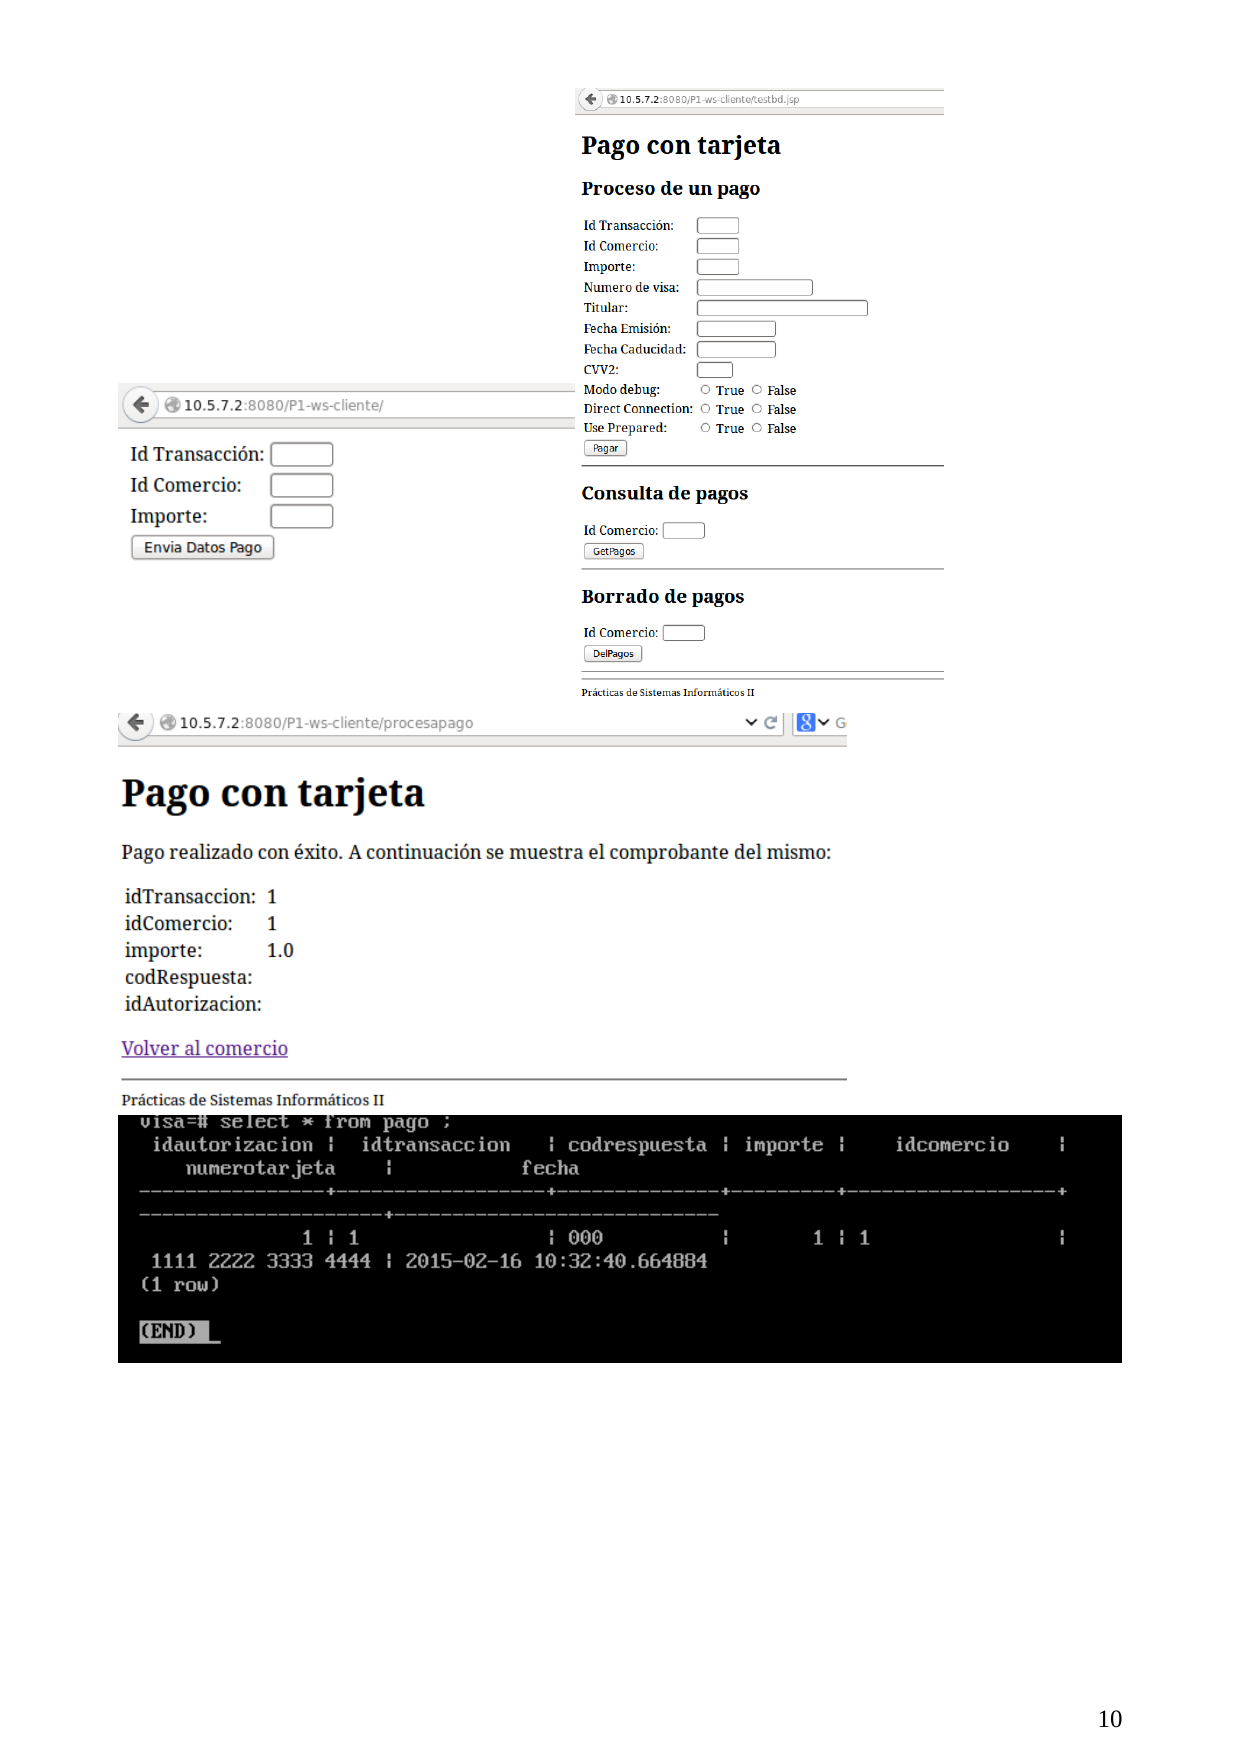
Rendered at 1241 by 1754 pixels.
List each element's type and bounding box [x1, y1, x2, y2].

picture [118, 88, 1122, 1363]
